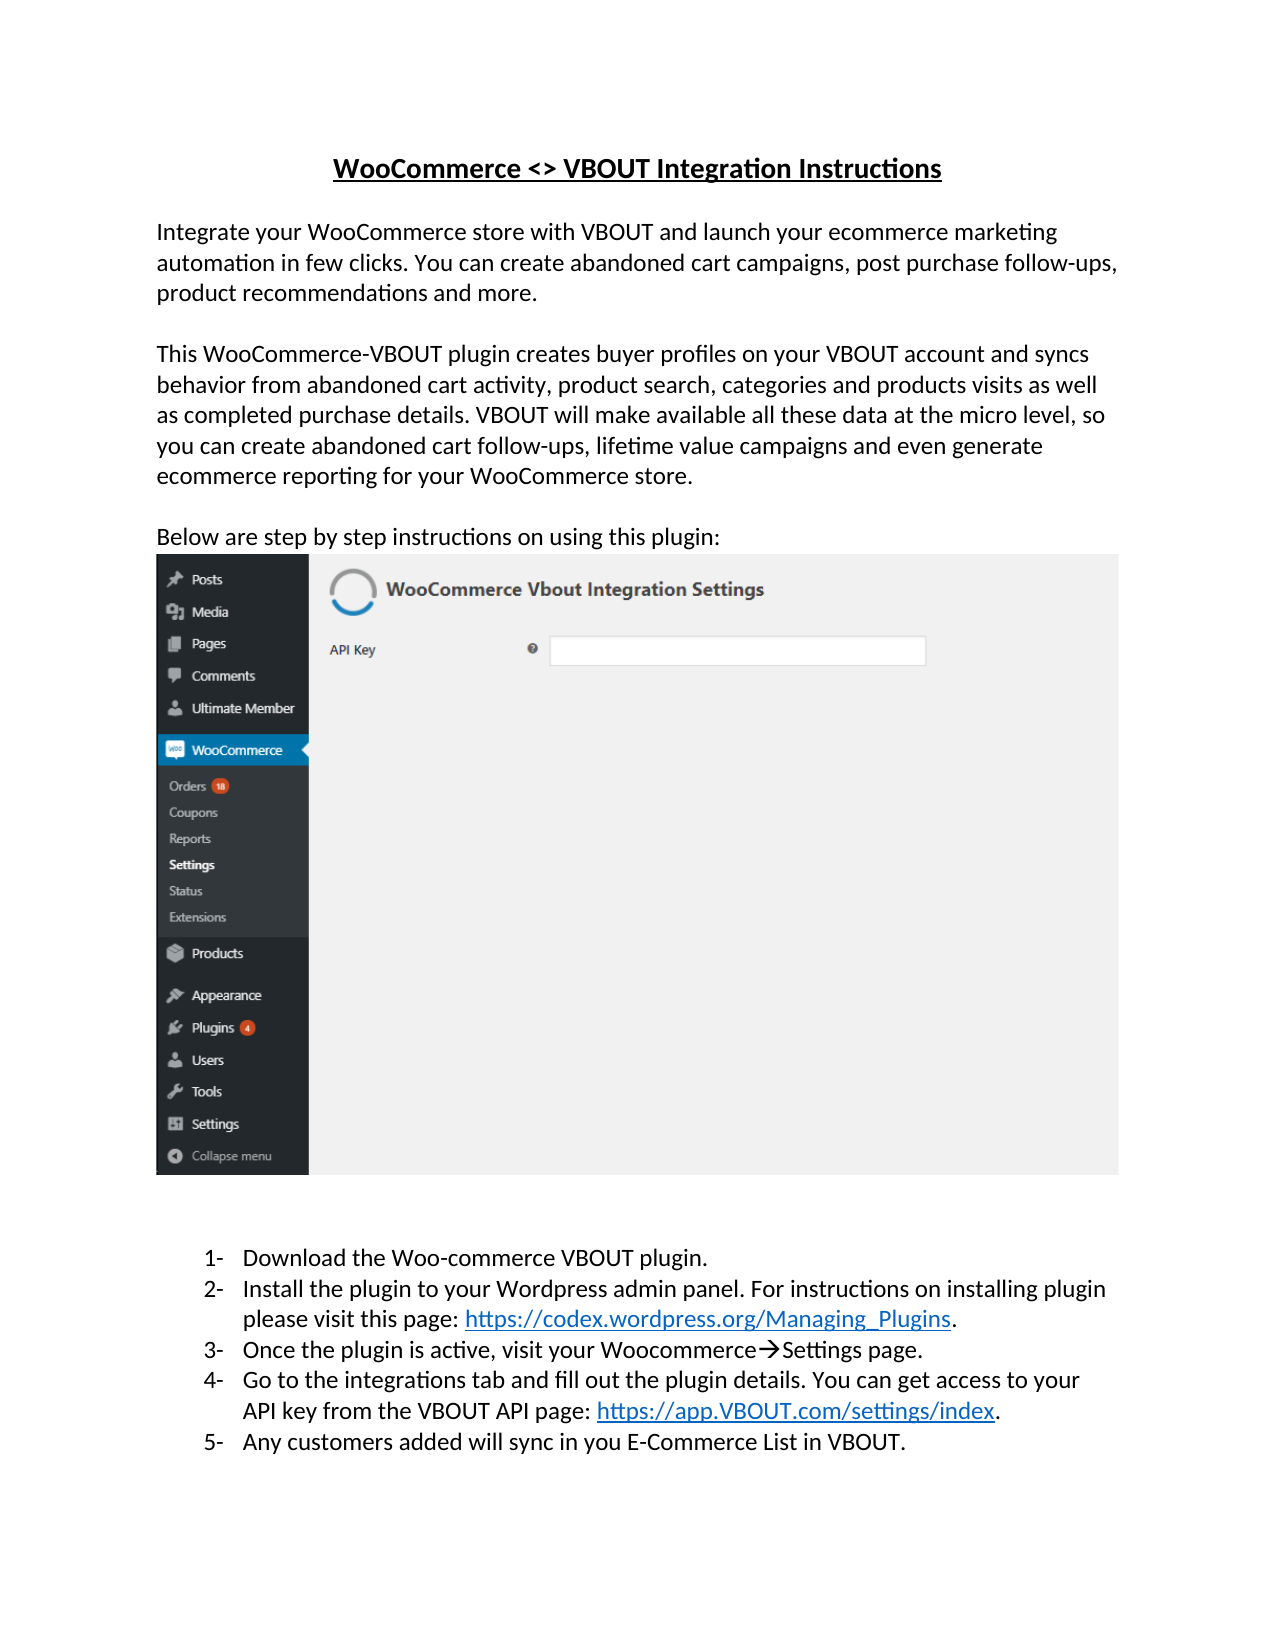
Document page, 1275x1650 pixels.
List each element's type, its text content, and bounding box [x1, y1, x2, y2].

list Download the Woo-commerce VBOUT plugin. [203, 1243, 1118, 1273]
list Go to the integrations tab and fill out the plugin details. You can get access to your API key from the VBOUT API page: https://app.VBOUT.com/settings/index. [203, 1365, 1118, 1426]
list Once the plugin is active, visit your WoocommerceSettings page. [203, 1334, 1118, 1365]
text Integrate your WooCommerce store with VBOUT and launch your ecommerce marketing automation in few clicks. You can create abandoned cart campaigns, post purchase follow-ups, product recommendations and more. [156, 216, 1118, 308]
list Install the plugin to your Wordpress admin panel. For instructions on installing plugin please visit this page: https://codex.wordpress.org/Managing_Plugins. [203, 1273, 1118, 1334]
list Any customers added will sync in you E-Commerce List in VBOUT. [203, 1426, 1118, 1456]
text Below are step by step instructions on using this plugin: [156, 521, 1118, 554]
text WooCommerce <> VBOUT Integration Instructions [156, 150, 1118, 186]
text This WooCommerce-VBOUT plugin creates buyer profiles on your VBOUT account and syncs behavior from abandoned cart activity, product search, categories and products visits as well as completed purchase details. VBOUT will make available all these data at the micro level, so you can create abandoned cart follow-ups, lifetime value campaigns and even generate ecommerce reporting for your WooCommerce store. [156, 338, 1118, 491]
picture [156, 554, 1119, 1175]
